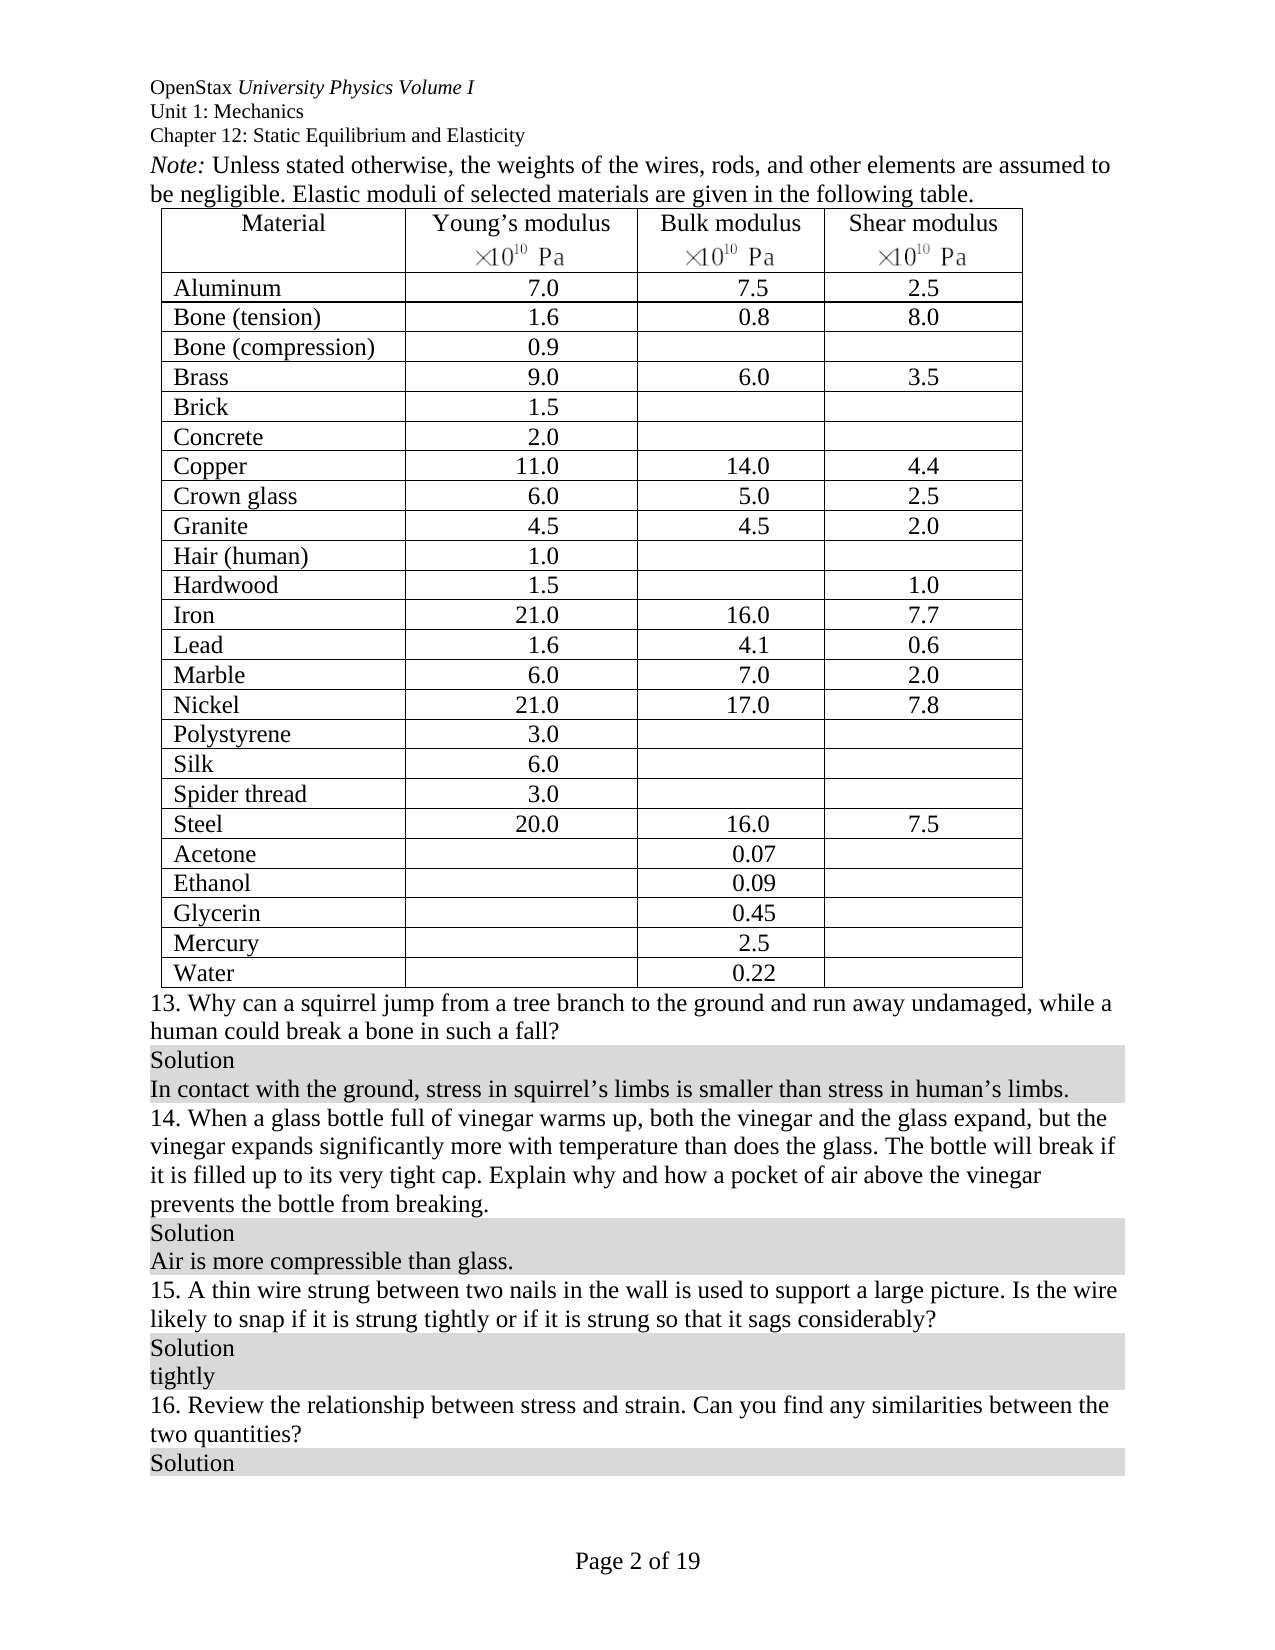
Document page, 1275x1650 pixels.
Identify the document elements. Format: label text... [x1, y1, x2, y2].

table_cell 2.5 [638, 928, 824, 957]
table_header Bulk modulus [638, 209, 824, 272]
table_cell [638, 571, 824, 599]
table_cell Steel [162, 809, 405, 838]
table_cell Copper [162, 451, 405, 480]
table_cell Mercury [162, 928, 405, 957]
table_cell 0.09 [638, 869, 824, 897]
table_cell 4.1 [638, 630, 824, 659]
table_cell 7.7 [825, 600, 1022, 629]
table_cell 1.0 [406, 541, 637, 569]
table_cell 2.0 [406, 422, 637, 450]
table_cell Crown glass [162, 481, 405, 510]
table_cell 3.0 [406, 720, 637, 748]
table_cell [825, 898, 1022, 927]
table_cell 6.0 [406, 660, 637, 689]
table_cell 17.0 [638, 690, 824, 718]
table_cell 6.0 [638, 362, 824, 391]
table_cell 7.0 [406, 273, 637, 301]
table_cell [638, 332, 824, 361]
table_cell Aluminum [162, 273, 405, 301]
table_cell Acetone [162, 839, 405, 867]
table_cell 0.9 [406, 332, 637, 361]
list Why can a squirrel jump from a tree branch to the ground and run away undamaged, while a human could break a bone in such a fall? [150, 988, 1125, 1045]
table_cell 16.0 [638, 600, 824, 629]
table_header Young’s modulus [406, 209, 637, 272]
text Solution [150, 1218, 1125, 1246]
table_cell 1.0 [825, 571, 1022, 599]
table_header Material [162, 209, 405, 272]
table_cell [406, 839, 637, 867]
table_cell 5.0 [638, 481, 824, 510]
table_cell 11.0 [406, 451, 637, 480]
table_cell Brass [162, 362, 405, 391]
table_cell 2.5 [825, 273, 1022, 301]
table_cell Marble [162, 660, 405, 689]
table_cell Polystyrene [162, 720, 405, 748]
table_cell 8.0 [825, 303, 1022, 331]
table_cell Concrete [162, 422, 405, 450]
list When a glass bottle full of vinegar warms up, both the vinegar and the glass expand, but the vinegar expands significantly more with temperature than does the glass. The bottle will break if it is filled up to its very tight cap. Explain why and how a pocket of air above the vinegar prevents the bottle from breaking. [150, 1103, 1125, 1218]
table_cell 7.5 [638, 273, 824, 301]
text Solution [150, 1333, 1125, 1361]
table_cell 7.5 [825, 809, 1022, 838]
table_cell 16.0 [638, 809, 824, 838]
table_cell [638, 422, 824, 450]
table_cell [406, 958, 637, 987]
table_cell Lead [162, 630, 405, 659]
list Review the relationship between stress and strain. Can you find any similarities between the two quantities? [150, 1390, 1125, 1448]
table_cell [638, 749, 824, 778]
table_cell Ethanol [162, 869, 405, 897]
table_cell [825, 779, 1022, 808]
table_cell Brick [162, 392, 405, 421]
table_cell Water [162, 958, 405, 987]
table_cell [406, 928, 637, 957]
table_cell [825, 958, 1022, 987]
table_cell [638, 392, 824, 421]
table_cell 2.0 [825, 660, 1022, 689]
table_cell 0.6 [825, 630, 1022, 659]
table_cell 21.0 [406, 600, 637, 629]
table_cell 6.0 [406, 749, 637, 778]
table_cell Hardwood [162, 571, 405, 599]
table_cell 1.6 [406, 303, 637, 331]
table_cell Glycerin [162, 898, 405, 927]
table_cell 3.5 [825, 362, 1022, 391]
table_cell [638, 541, 824, 569]
table_cell 3.0 [406, 779, 637, 808]
table_cell 7.8 [825, 690, 1022, 718]
text tightly [150, 1361, 1125, 1390]
table_cell 2.5 [825, 481, 1022, 510]
table_cell 0.45 [638, 898, 824, 927]
text Solution [150, 1448, 1125, 1476]
table_cell 0.8 [638, 303, 824, 331]
table_cell 20.0 [406, 809, 637, 838]
table_cell 7.0 [638, 660, 824, 689]
table_cell 21.0 [406, 690, 637, 718]
table_cell Granite [162, 511, 405, 540]
table_cell Bone (compression) [162, 332, 405, 361]
table_cell [825, 541, 1022, 569]
table_cell 4.5 [638, 511, 824, 540]
table_cell 0.07 [638, 839, 824, 867]
table_cell 1.6 [406, 630, 637, 659]
table_cell 0.22 [638, 958, 824, 987]
table_cell Iron [162, 600, 405, 629]
table_cell Nickel [162, 690, 405, 718]
table_cell 1.5 [406, 392, 637, 421]
table_cell [825, 720, 1022, 748]
table_cell [638, 779, 824, 808]
table_cell 9.0 [406, 362, 637, 391]
table_cell [406, 869, 637, 897]
text Note: Unless stated otherwise, the weights of the wires, rods, and other elements are assumed to be negligible. Elastic moduli of selected materials are given in the following table. [150, 150, 1125, 207]
table_cell 4.4 [825, 451, 1022, 480]
table_cell [825, 839, 1022, 867]
table_cell [825, 422, 1022, 450]
text Solution [150, 1045, 1125, 1074]
list A thin wire strung between two nails in the wall is used to support a large picture. Is the wire likely to snap if it is strung tightly or if it is strung so that it sags considerably? [150, 1275, 1125, 1333]
table_header Shear modulus [825, 209, 1022, 272]
table_cell [825, 749, 1022, 778]
table_cell 4.5 [406, 511, 637, 540]
table_cell [825, 392, 1022, 421]
table_cell Spider thread [162, 779, 405, 808]
table_cell [638, 720, 824, 748]
table_cell Silk [162, 749, 405, 778]
text In contact with the ground, stress in squirrel’s limbs is smaller than stress in human’s limbs. [150, 1074, 1125, 1103]
table_cell [825, 869, 1022, 897]
text Air is more compressible than glass. [150, 1246, 1125, 1275]
table_cell Bone (tension) [162, 303, 405, 331]
table_cell [825, 928, 1022, 957]
table_cell 2.0 [825, 511, 1022, 540]
table_cell 6.0 [406, 481, 637, 510]
table_cell 1.5 [406, 571, 637, 599]
table_cell [406, 898, 637, 927]
table_cell 14.0 [638, 451, 824, 480]
table_cell Hair (human) [162, 541, 405, 569]
table_cell [825, 332, 1022, 361]
